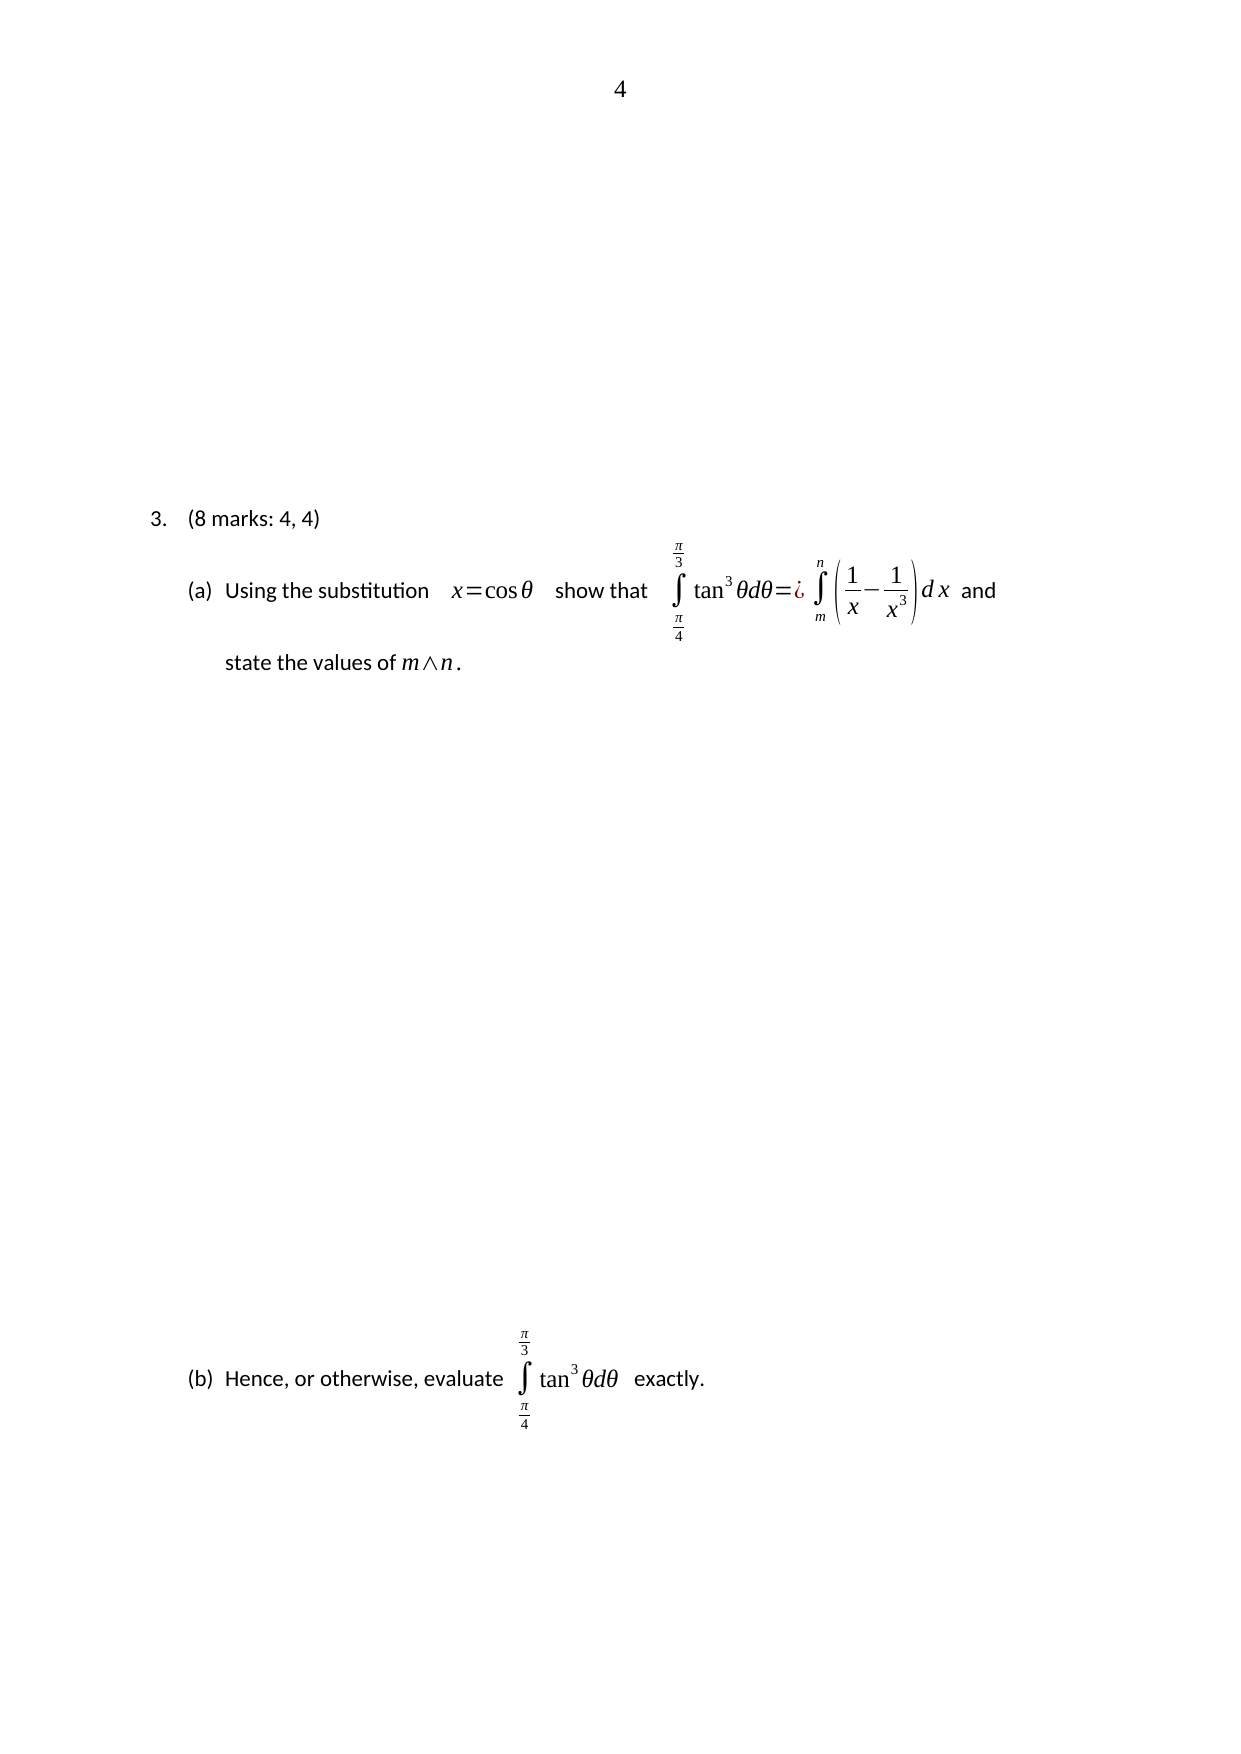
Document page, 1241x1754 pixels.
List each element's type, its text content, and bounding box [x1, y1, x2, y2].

list Using the substitution show that and state the values of [187, 536, 1090, 676]
list (8 marks: 4, 4) [150, 504, 1090, 532]
list Hence, or otherwise, evaluate exactly. [187, 1324, 1090, 1432]
